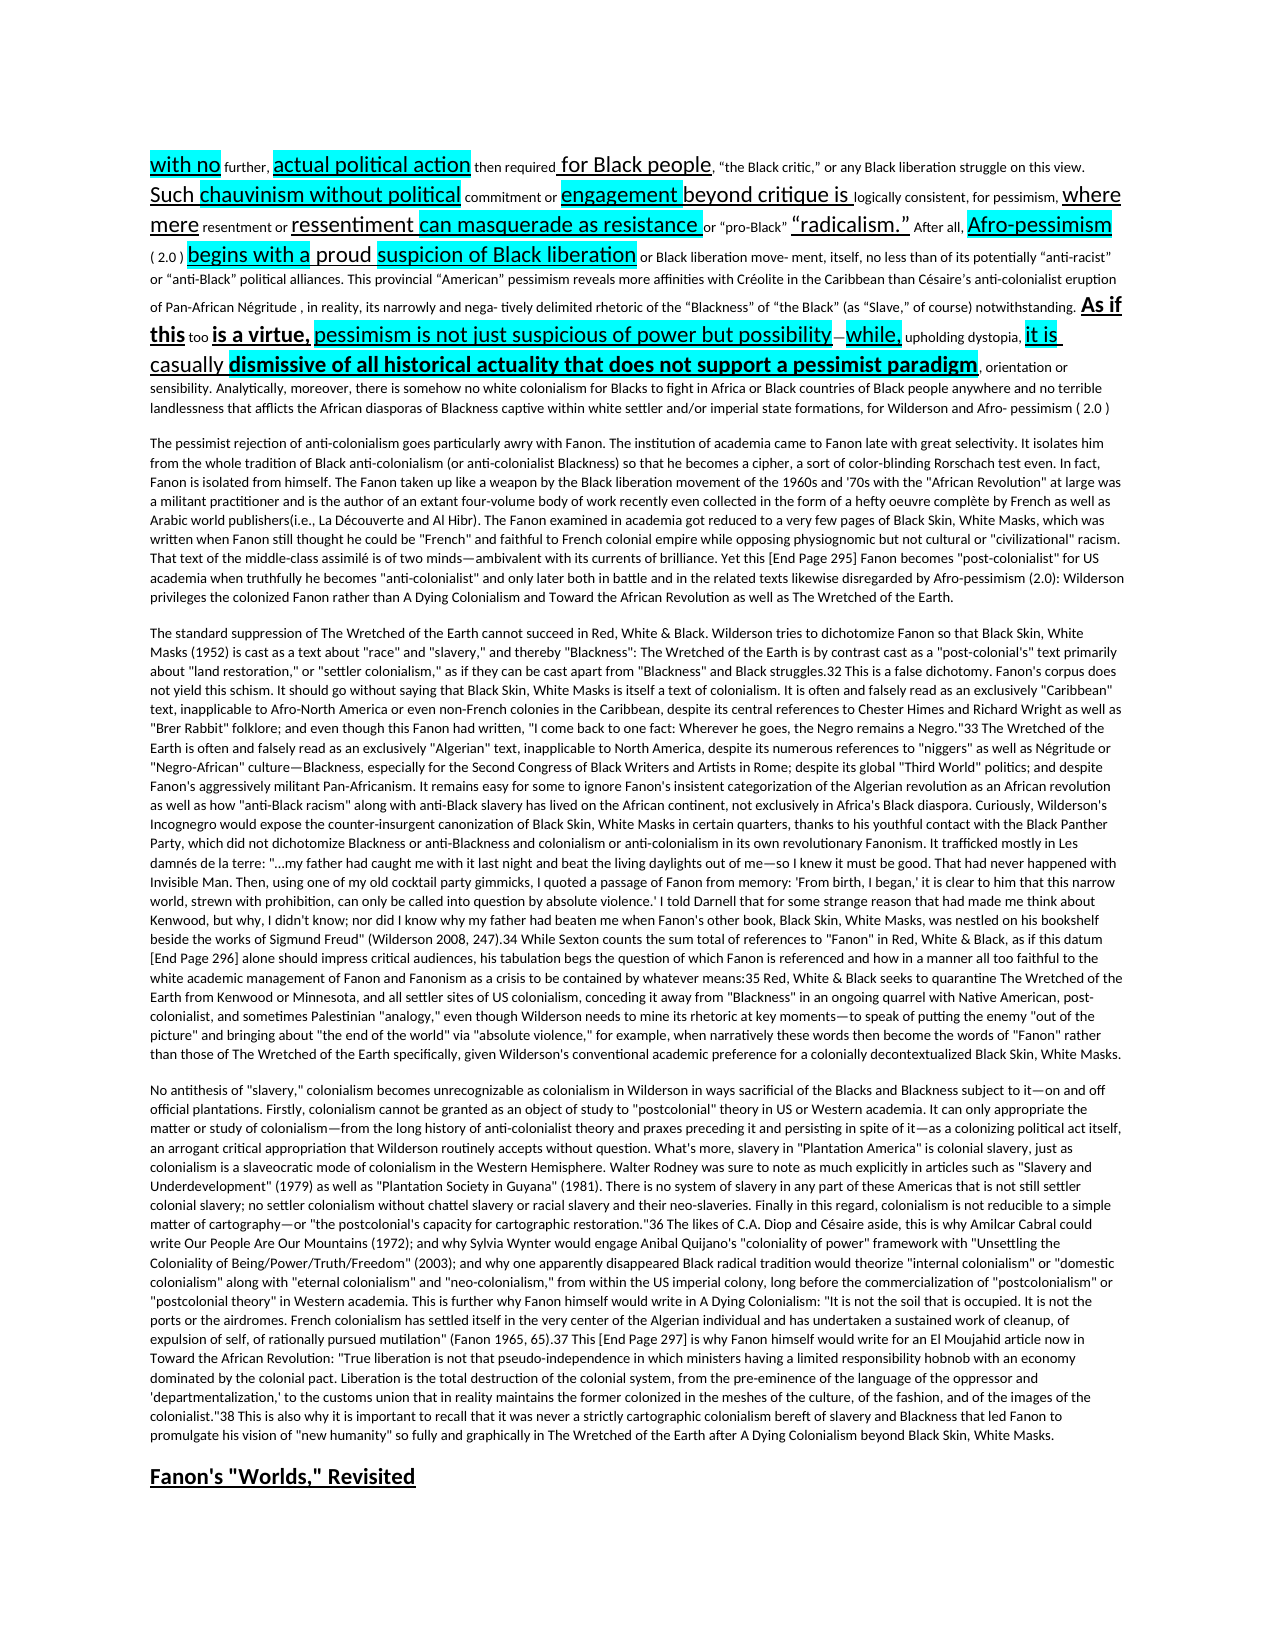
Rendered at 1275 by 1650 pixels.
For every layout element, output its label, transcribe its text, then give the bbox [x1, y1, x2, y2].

text No antithesis of "slavery," colonialism becomes unrecognizable as colonialism in Wilderson in ways sacrificial of the Blacks and Blackness subject to it—on and off official plantations. Firstly, colonialism cannot be granted as an object of study to "postcolonial" theory in US or Western academia. It can only appropriate the matter or study of colonialism—from the long history of anti-colonialist theory and praxes preceding it and persisting in spite of it—as a colonizing political act itself, an arrogant critical appropriation that Wilderson routinely accepts without question. What's more, slavery in "Plantation America" is colonial slavery, just as colonialism is a slaveocratic mode of colonialism in the Western Hemisphere. Walter Rodney was sure to note as much explicitly in articles such as "Slavery and Underdevelopment" (1979) as well as "Plantation Society in Guyana" (1981). There is no system of slavery in any part of these Americas that is not still settler colonial slavery; no settler colonialism without chattel slavery or racial slavery and their neo-slaveries. Finally in this regard, colonialism is not reducible to a simple matter of cartography—or "the postcolonial's capacity for cartographic restoration."36 The likes of C.A. Diop and Césaire aside, this is why Amilcar Cabral could write Our People Are Our Mountains (1972); and why Sylvia Wynter would engage Anibal Quijano's "coloniality of power" framework with "Unsettling the Coloniality of Being/Power/Truth/Freedom" (2003); and why one apparently disappeared Black radical tradition would theorize "internal colonialism" or "domestic colonialism" along with "eternal colonialism" and "neo-colonialism," from within the US imperial colony, long before the commercialization of "postcolonialism" or "postcolonial theory" in Western academia. This is further why Fanon himself would write in A Dying Colonialism: "It is not the soil that is occupied. It is not the ports or the airdromes. French colonialism has settled itself in the very center of the Algerian individual and has undertaken a sustained work of cleanup, of expulsion of self, of rationally pursued mutilation" (Fanon 1965, 65).37 This [End Page 297] is why Fanon himself would write for an El Moujahid article now in Toward the African Revolution: "True liberation is not that pseudo-independence in which ministers having a limited responsibility hobnob with an economy dominated by the colonial pact. Liberation is the total destruction of the colonial system, from the pre-eminence of the language of the oppressor and 'departmentalization,' to the customs union that in reality maintains the former colonized in the meshes of the culture, of the fashion, and of the images of the colonialist."38 This is also why it is important to recall that it was never a strictly cartographic colonialism bereft of slavery and Blackness that led Fanon to promulgate his vision of "new humanity" so fully and graphically in The Wretched of the Earth after A Dying Colonialism beyond Black Skin, White Masks. [150, 1081, 1125, 1444]
text Fanon's "Worlds," Revisited [150, 1462, 1125, 1490]
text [150, 150, 1125, 417]
text The pessimist rejection of anti-colonialism goes particularly awry with Fanon. The institution of academia came to Fanon late with great selectivity. It isolates him from the whole tradition of Black anti-colonialism (or anti-colonialist Blackness) so that he becomes a cipher, a sort of color-blinding Rorschach test even. In fact, Fanon is isolated from himself. The Fanon taken up like a weapon by the Black liberation movement of the 1960s and '70s with the "African Revolution" at large was a militant practitioner and is the author of an extant four-volume body of work recently even collected in the form of a hefty oeuvre complète by French as well as Arabic world publishers(i.e., La Découverte and Al Hibr). The Fanon examined in academia got reduced to a very few pages of Black Skin, White Masks, which was written when Fanon still thought he could be "French" and faithful to French colonial empire while opposing physiognomic but not cultural or "civilizational" racism. That text of the middle-class assimilé is of two minds—ambivalent with its currents of brilliance. Yet this [End Page 295] Fanon becomes "post-colonialist" for US academia when truthfully he becomes "anti-colonialist" and only later both in battle and in the related texts likewise disregarded by Afro-pessimism (2.0): Wilderson privileges the colonized Fanon rather than A Dying Colonialism and Toward the African Revolution as well as The Wretched of the Earth. [150, 435, 1125, 606]
text The standard suppression of The Wretched of the Earth cannot succeed in Red, White & Black. Wilderson tries to dichotomize Fanon so that Black Skin, White Masks (1952) is cast as a text about "race" and "slavery," and thereby "Blackness": The Wretched of the Earth is by contrast cast as a "post-colonial's" text primarily about "land restoration," or "settler colonialism," as if they can be cast apart from "Blackness" and Black struggles.32 This is a false dichotomy. Fanon's corpus does not yield this schism. It should go without saying that Black Skin, White Masks is itself a text of colonialism. It is often and falsely read as an exclusively "Caribbean" text, inapplicable to Afro-North America or even non-French colonies in the Caribbean, despite its central references to Chester Himes and Richard Wright as well as "Brer Rabbit" folklore; and even though this Fanon had written, "I come back to one fact: Wherever he goes, the Negro remains a Negro."33 The Wretched of the Earth is often and falsely read as an exclusively "Algerian" text, inapplicable to North America, despite its numerous references to "niggers" as well as Négritude or "Negro-African" culture—Blackness, especially for the Second Congress of Black Writers and Artists in Rome; despite its global "Third World" politics; and despite Fanon's aggressively militant Pan-Africanism. It remains easy for some to ignore Fanon's insistent categorization of the Algerian revolution as an African revolution as well as how "anti-Black racism" along with anti-Black slavery has lived on the African continent, not exclusively in Africa's Black diaspora. Curiously, Wilderson's Incognegro would expose the counter-insurgent canonization of Black Skin, White Masks in certain quarters, thanks to his youthful contact with the Black Panther Party, which did not dichotomize Blackness or anti-Blackness and colonialism or anti-colonialism in its own revolutionary Fanonism. It trafficked mostly in Les damnés de la terre: "…my father had caught me with it last night and beat the living daylights out of me—so I knew it must be good. That had never happened with Invisible Man. Then, using one of my old cocktail party gimmicks, I quoted a passage of Fanon from memory: 'From birth, I began,' it is clear to him that this narrow world, strewn with prohibition, can only be called into question by absolute violence.' I told Darnell that for some strange reason that had made me think about Kenwood, but why, I didn't know; nor did I know why my father had beaten me when Fanon's other book, Black Skin, White Masks, was nestled on his bookshelf beside the works of Sigmund Freud" (Wilderson 2008, 247).34 While Sexton counts the sum total of references to "Fanon" in Red, White & Black, as if this datum [End Page 296] alone should impress critical audiences, his tabulation begs the question of which Fanon is referenced and how in a manner all too faithful to the white academic management of Fanon and Fanonism as a crisis to be contained by whatever means:35 Red, White & Black seeks to quarantine The Wretched of the Earth from Kenwood or Minnesota, and all settler sites of US colonialism, conceding it away from "Blackness" in an ongoing quarrel with Native American, post-colonialist, and sometimes Palestinian "analogy," even though Wilderson needs to mine its rhetoric at key moments—to speak of putting the enemy "out of the picture" and bringing about "the end of the world" via "absolute violence," for example, when narratively these words then become the words of "Fanon" rather than those of The Wretched of the Earth specifically, given Wilderson's conventional academic preference for a colonially decontextualized Black Skin, White Masks. [150, 624, 1125, 1063]
